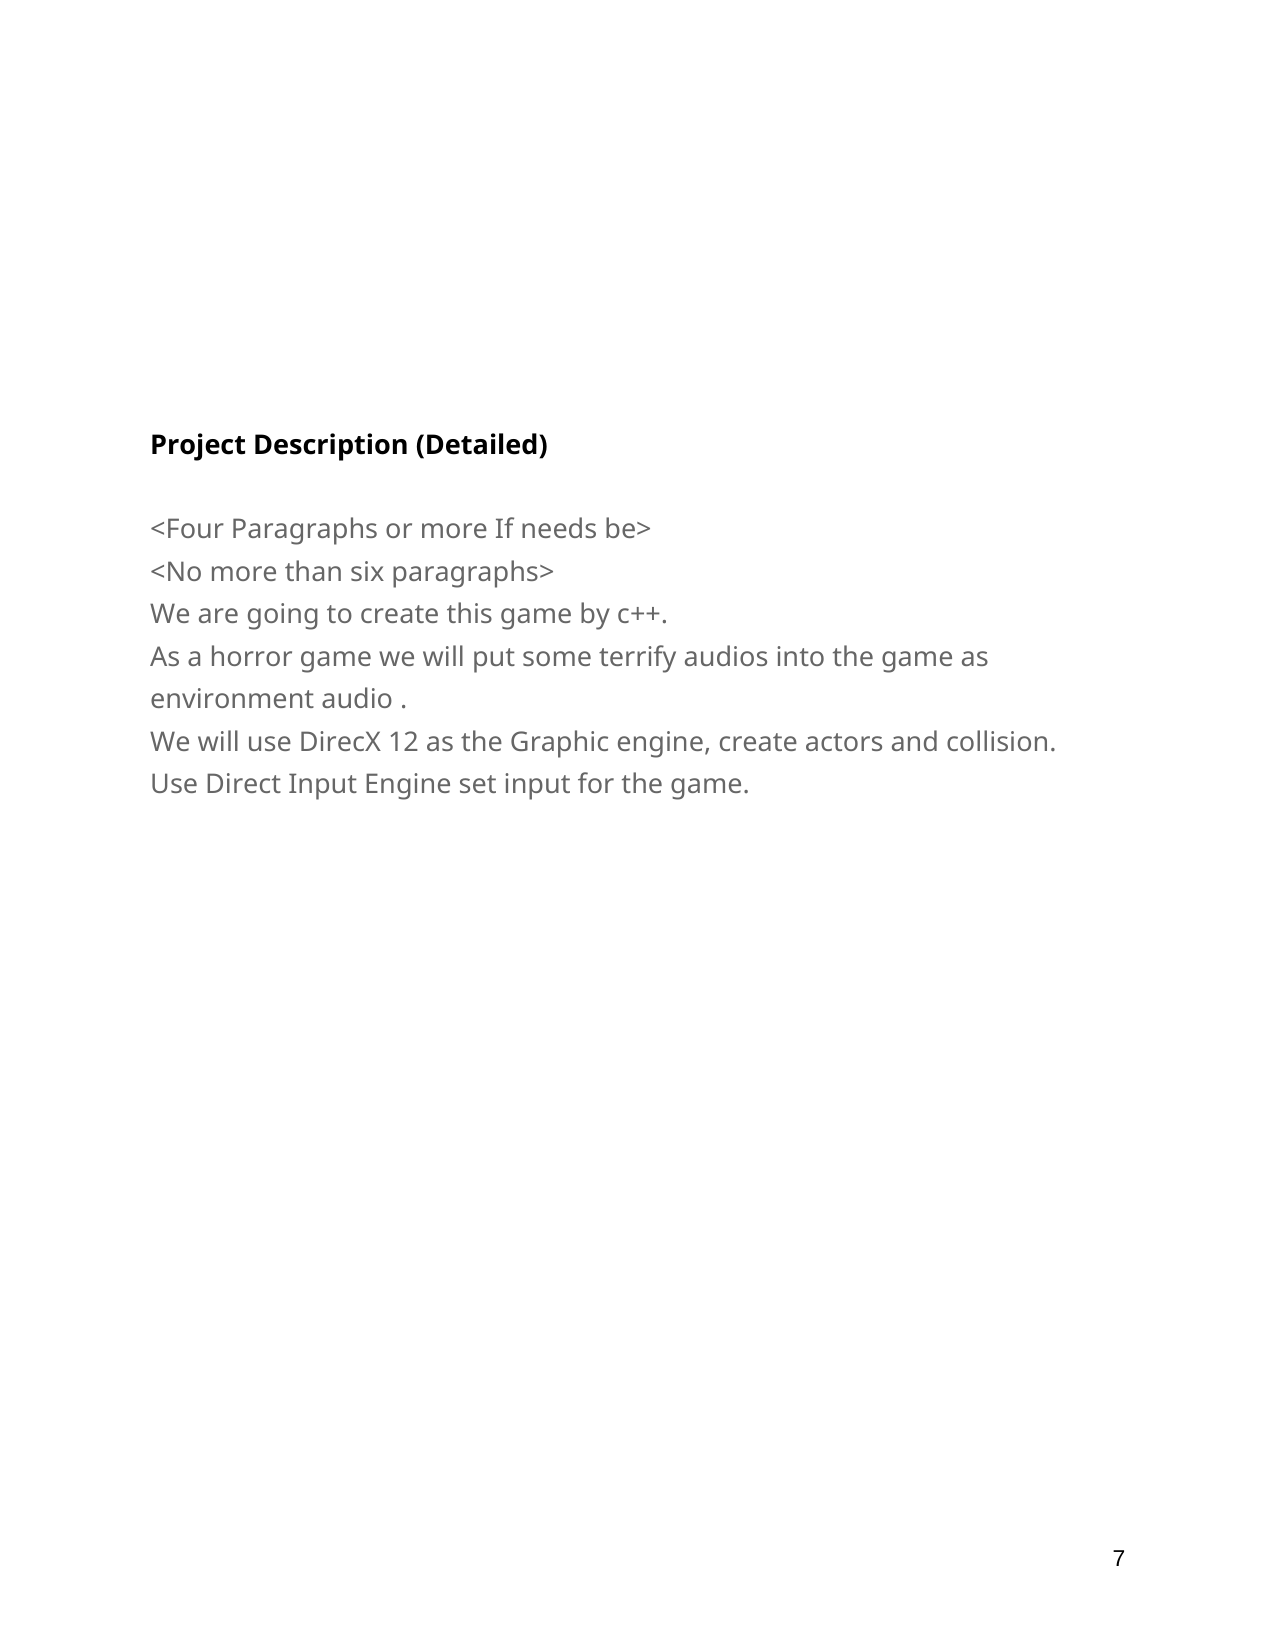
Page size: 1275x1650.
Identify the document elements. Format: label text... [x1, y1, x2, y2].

text Use Direct Input Engine set input for the game. [150, 764, 1125, 801]
text We will use DirecX 12 as the Graphic engine, create actors and collision. [150, 722, 1125, 759]
text <No more than six paragraphs> [150, 552, 1125, 589]
subtitle Project Description (Detailed) [150, 425, 1125, 462]
text As a horror game we will put some terrify audios into the game as environment audio . [150, 637, 1125, 716]
text <Four Paragraphs or more If needs be> [150, 510, 1125, 547]
text We are going to create this game by c++. [150, 595, 1125, 632]
